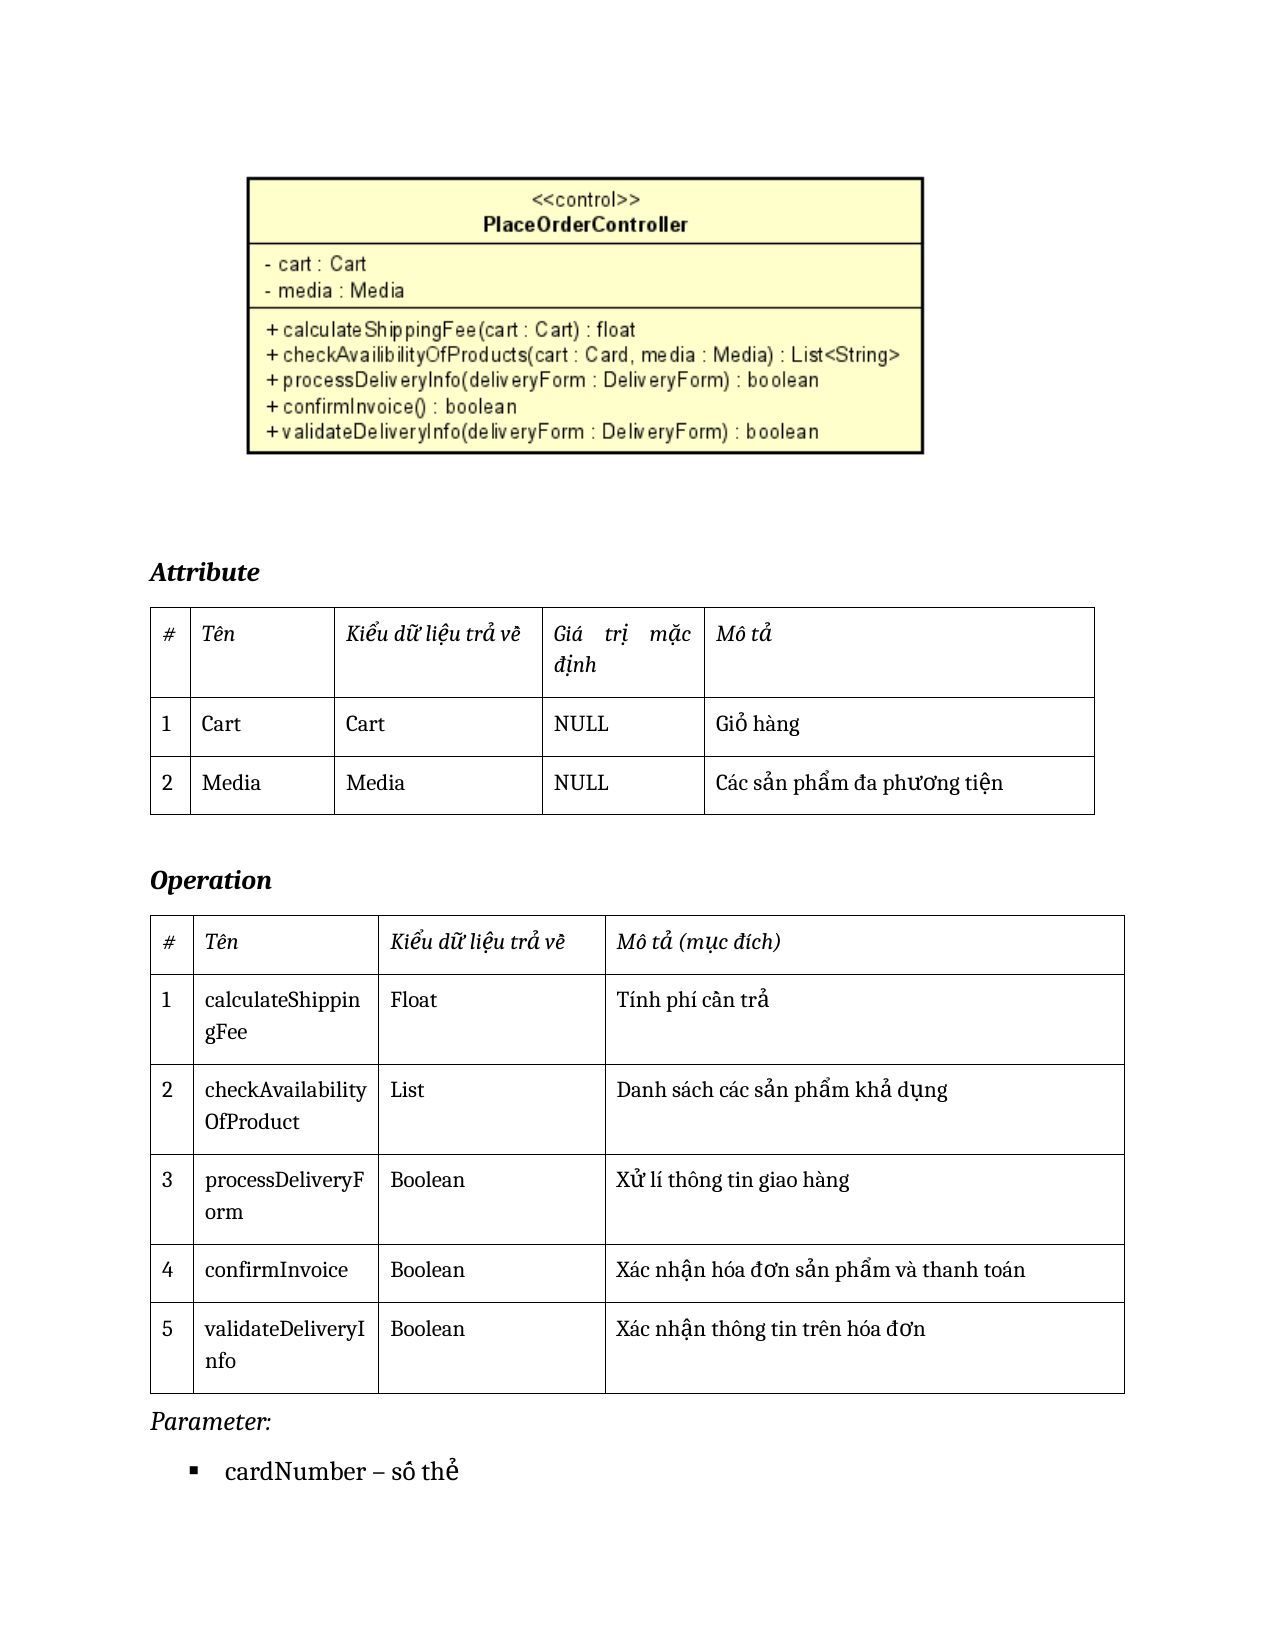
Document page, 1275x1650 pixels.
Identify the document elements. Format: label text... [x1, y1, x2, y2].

table_header Tên [194, 916, 378, 973]
table_cell Xử lí thông tin giao hàng [606, 1155, 1124, 1244]
table_cell calculateShippingFee [194, 975, 378, 1063]
table_header Kiểu dữ liệu trả về [379, 916, 605, 973]
table_cell Các sản phẩm đa phương tiện [705, 757, 1094, 814]
table_cell processDeliveryForm [194, 1155, 378, 1244]
table_cell Tính phí cần trả [606, 975, 1124, 1063]
table_header Tên [191, 608, 334, 697]
table_cell Cart [191, 698, 334, 756]
table_cell Cart [335, 698, 542, 756]
list cardNumber – số thẻ [187, 1456, 1125, 1487]
table_cell 5 [151, 1303, 193, 1392]
table_cell Xác nhận thông tin trên hóa đơn [606, 1303, 1124, 1392]
table_cell Boolean [379, 1155, 605, 1244]
table_header Mô tả (mục đích) [606, 916, 1124, 973]
picture [225, 150, 940, 464]
table_cell confirmInvoice [194, 1245, 378, 1302]
table_cell Float [379, 975, 605, 1063]
table_cell Boolean [379, 1303, 605, 1392]
table_cell Giỏ hàng [705, 698, 1094, 756]
table_cell Xác nhận hóa đơn sản phẩm và thanh toán [606, 1245, 1124, 1302]
text Parameter: [150, 1406, 1125, 1437]
table_cell Media [191, 757, 334, 814]
table_cell 4 [151, 1245, 193, 1302]
table_cell 2 [151, 757, 190, 814]
table_cell 1 [151, 975, 193, 1063]
text Operation [150, 865, 1125, 896]
table_header # [151, 608, 190, 697]
table_cell List [379, 1065, 605, 1154]
table_cell NULL [543, 757, 704, 814]
table_cell Boolean [379, 1245, 605, 1302]
table_header Mô tả [705, 608, 1094, 697]
table_cell Media [335, 757, 542, 814]
table_header Kiểu dữ liệu trả về [335, 608, 542, 697]
table_cell 3 [151, 1155, 193, 1244]
table_cell checkAvailabilityOfProduct [194, 1065, 378, 1154]
table_header # [151, 916, 193, 973]
table_cell validateDeliveryInfo [194, 1303, 378, 1392]
table_cell Danh sách các sản phẩm khả dụng [606, 1065, 1124, 1154]
text Attribute [150, 557, 1125, 588]
table_cell 2 [151, 1065, 193, 1154]
table_header Giá trị mặc định [543, 608, 704, 697]
table_cell 1 [151, 698, 190, 756]
table_cell NULL [543, 698, 704, 756]
